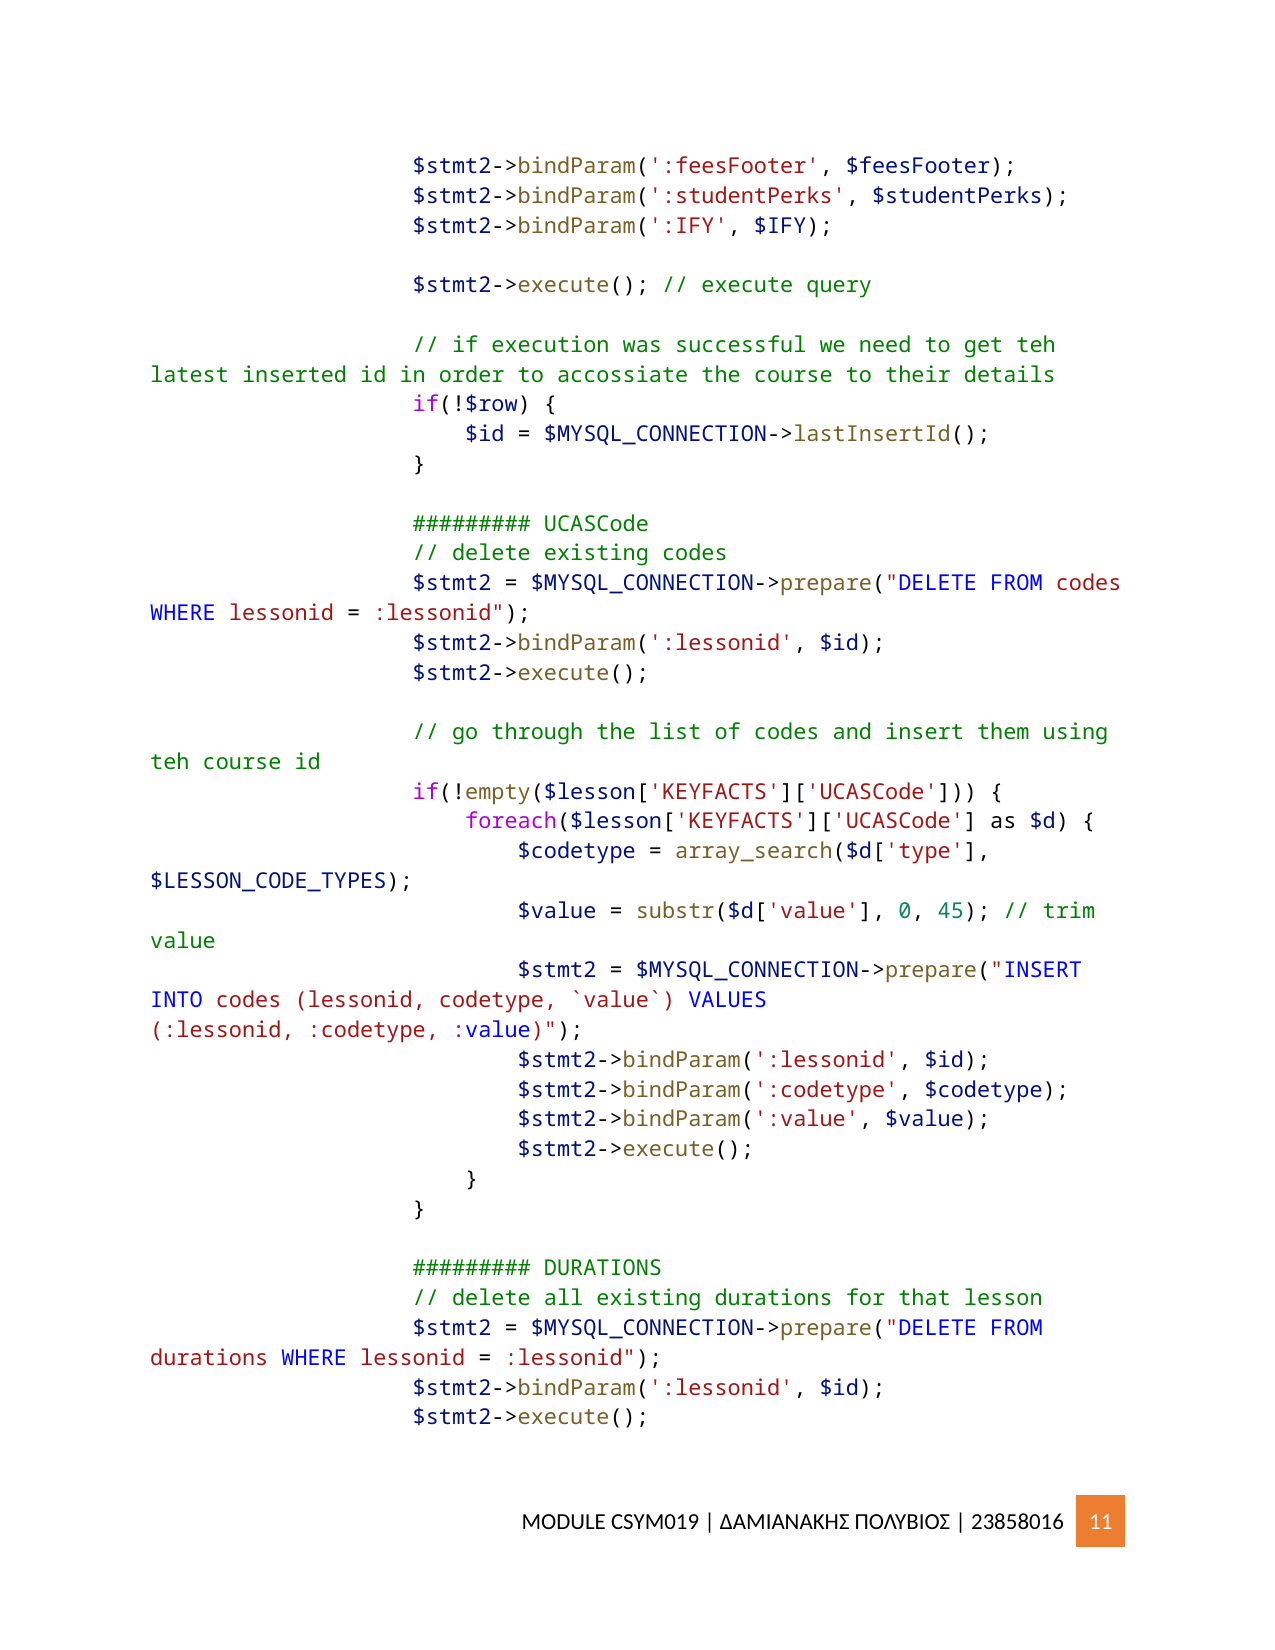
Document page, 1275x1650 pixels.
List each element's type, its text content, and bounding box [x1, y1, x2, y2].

text $stmt2->execute(); [150, 1401, 1125, 1431]
text $value = substr($d['value'], 0, 45); // trim value [150, 895, 1125, 954]
text $codetype = array_search($d['type'], $LESSON_CODE_TYPES); [150, 835, 1125, 895]
text $stmt2->bindParam(':IFY', $IFY); [150, 209, 1125, 239]
text // go through the list of codes and insert them using teh course id [150, 716, 1125, 776]
text $stmt2 = $MYSQL_CONNECTION->prepare("INSERT INTO codes (lessonid, codetype, `value`) VALUES (:lessonid, :codetype, :value)"); [150, 954, 1125, 1044]
text $stmt2->bindParam(':codetype', $codetype); [150, 1073, 1125, 1103]
text ######### DURATIONS [150, 1252, 1125, 1282]
text $stmt2->bindParam(':lessonid', $id); [150, 1371, 1125, 1401]
text $stmt2->execute(); [150, 1133, 1125, 1163]
text if(!empty($lesson['KEYFACTS']['UCASCode'])) { [150, 776, 1125, 805]
text if(!$row) { [150, 388, 1125, 418]
text // if execution was successful we need to get teh latest inserted id in order to accossiate the course to their details [150, 329, 1125, 388]
text $stmt2->bindParam(':lessonid', $id); [150, 1044, 1125, 1073]
text $stmt2->execute(); // execute query [150, 269, 1125, 299]
text $stmt2->bindParam(':feesFooter', $feesFooter); [150, 150, 1125, 180]
text $stmt2->execute(); [150, 656, 1125, 686]
text $stmt2->bindParam(':lessonid', $id); [150, 627, 1125, 656]
text $stmt2 = $MYSQL_CONNECTION->prepare("DELETE FROM codes WHERE lessonid = :lessonid"); [150, 567, 1125, 627]
text // delete all existing durations for that lesson [150, 1282, 1125, 1312]
text } [150, 448, 1125, 478]
text $stmt2 = $MYSQL_CONNECTION->prepare("DELETE FROM durations WHERE lessonid = :lessonid"); [150, 1312, 1125, 1371]
text $stmt2->bindParam(':value', $value); [150, 1103, 1125, 1133]
text // delete existing codes [150, 537, 1125, 567]
text foreach($lesson['KEYFACTS']['UCASCode'] as $d) { [150, 805, 1125, 835]
text } [150, 1193, 1125, 1222]
text } [150, 1163, 1125, 1193]
text ######### UCASCode [150, 507, 1125, 537]
text $stmt2->bindParam(':studentPerks', $studentPerks); [150, 180, 1125, 209]
text $id = $MYSQL_CONNECTION->lastInsertId(); [150, 418, 1125, 448]
